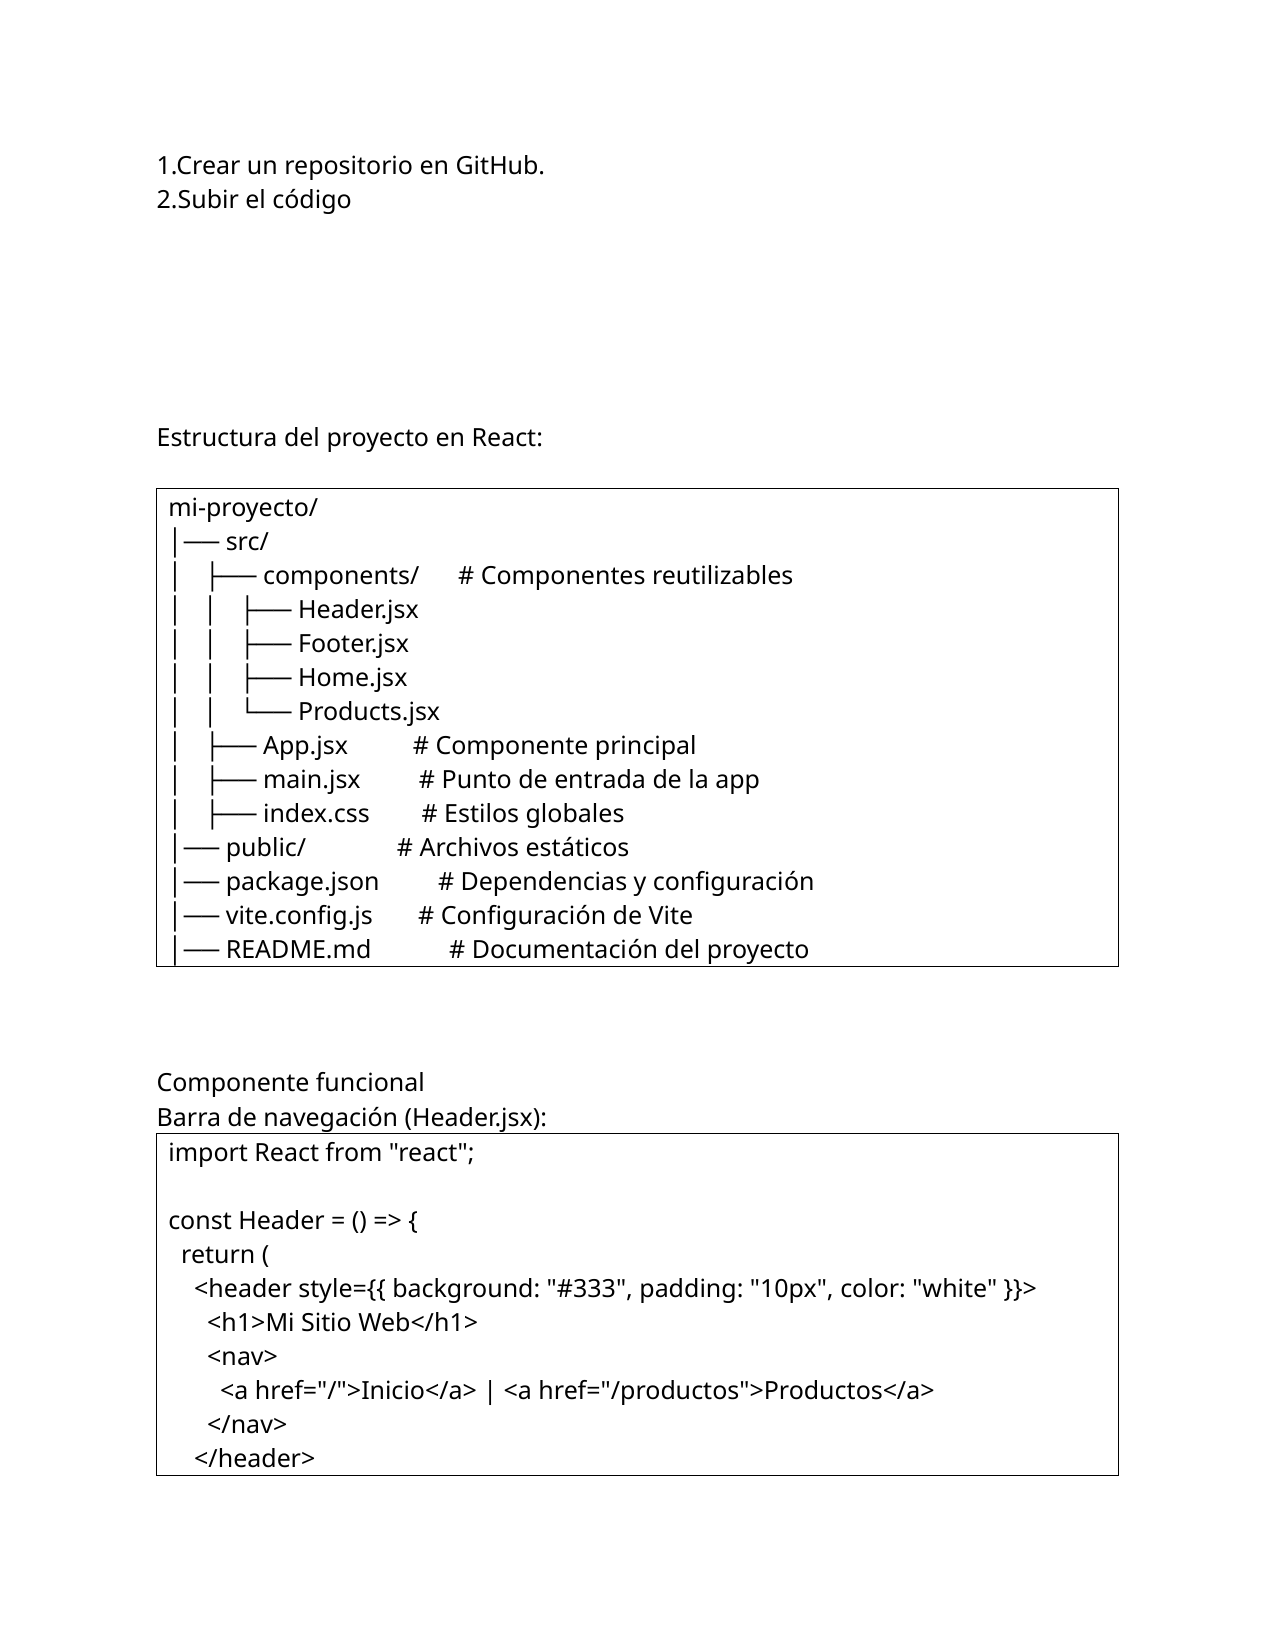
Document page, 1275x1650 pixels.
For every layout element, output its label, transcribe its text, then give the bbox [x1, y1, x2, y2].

text Estructura del proyecto en React: [156, 420, 1118, 454]
text Componente funcional [156, 1065, 1118, 1099]
text 1.Crear un repositorio en GitHub. [156, 148, 1118, 182]
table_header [157, 1134, 1118, 1475]
table_header mi-proyecto/ │── src/ │ ├── components/ # Componentes reutilizables │ │ ├── Header.jsx │ │ ├── Footer.jsx │ │ ├── Home.jsx │ │ └── Products.jsx │ ├── App.jsx # Componente principal │ ├── main.jsx # Punto de entrada de la app │ ├── index.css # Estilos globales │── public/ # Archivos estáticos │── package.json # Dependencias y configuración │── vite.config.js # Configuración de Vite │── README.md # Documentación del proyecto [157, 489, 1118, 966]
text 2.Subir el código [156, 182, 1118, 216]
text Barra de navegación (Header.jsx): [156, 1099, 1118, 1133]
